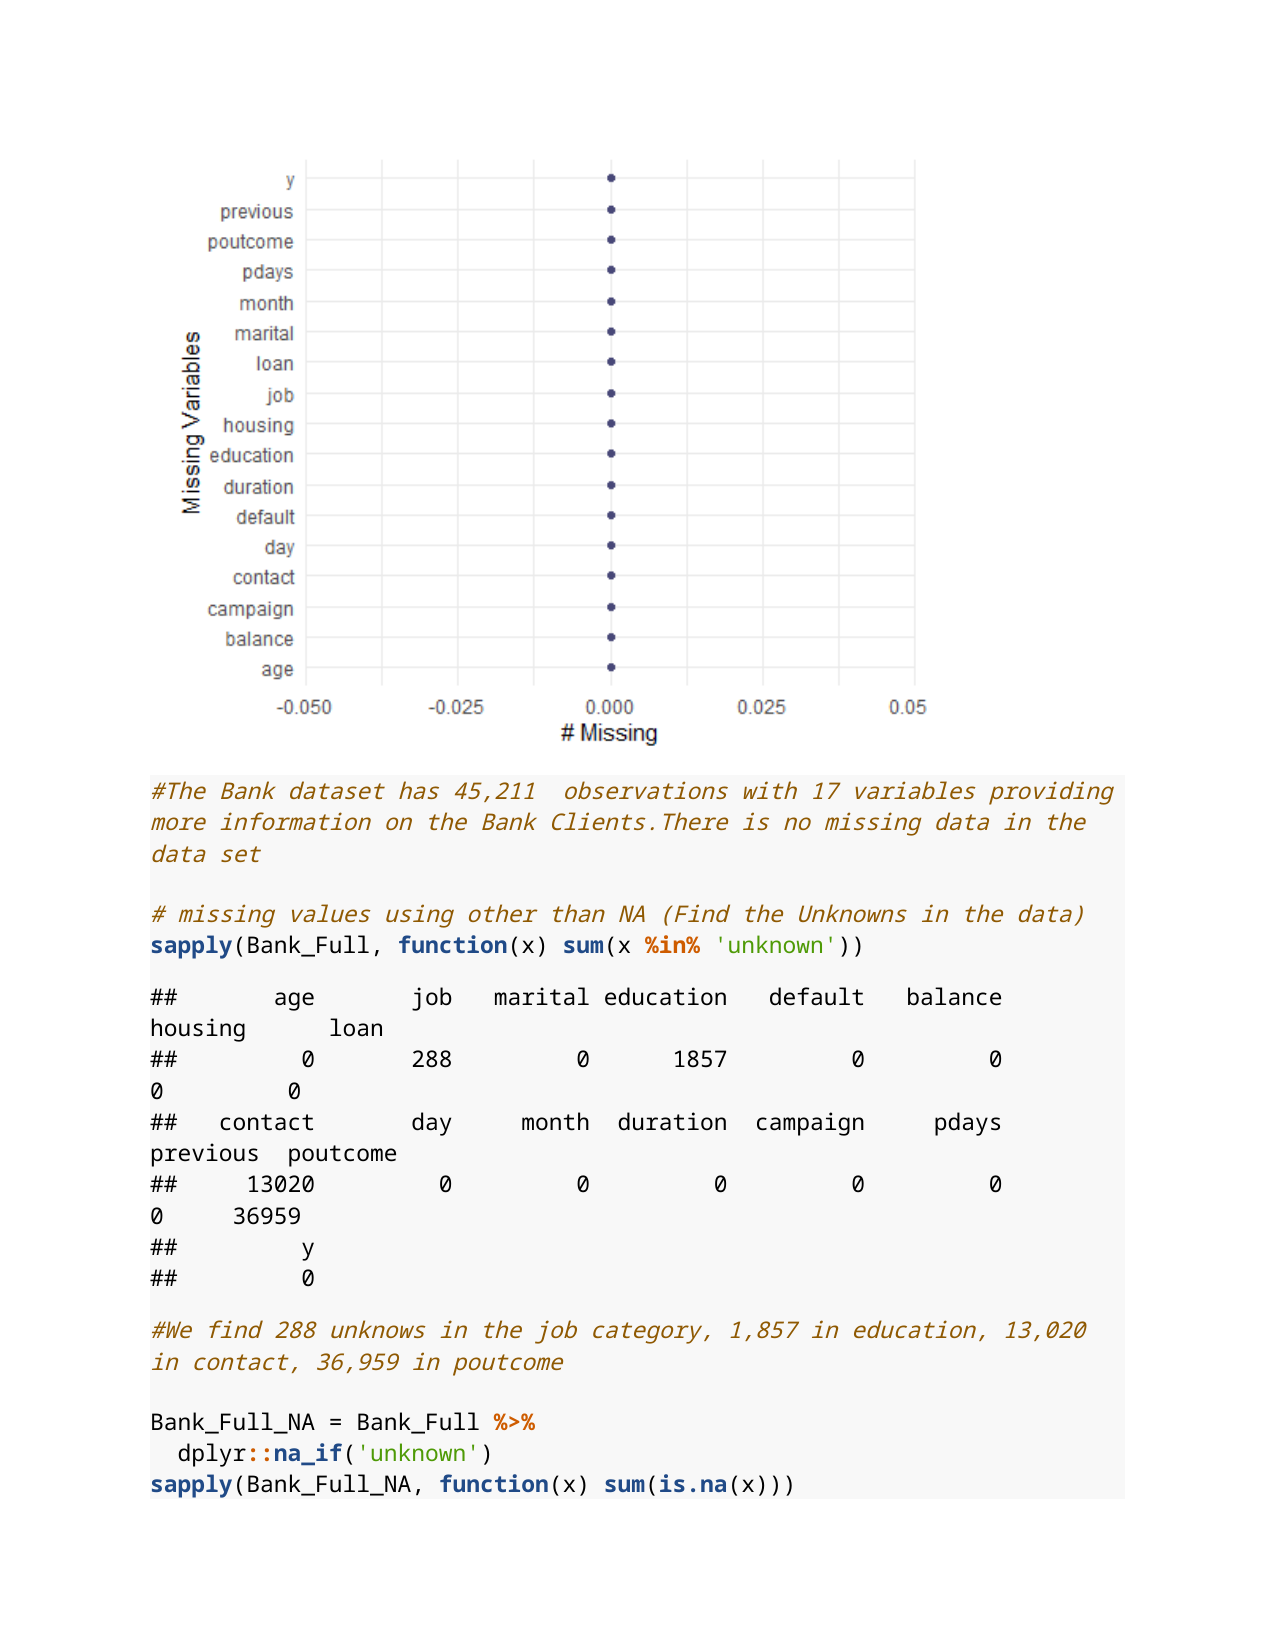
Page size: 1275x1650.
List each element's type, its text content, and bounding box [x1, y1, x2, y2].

text #The Bank dataset has 45,211 observations with 17 variables providing more information on the Bank Clients.There is no missing data in the data set # missing values using other than NA (Find the Unknowns in the data) sapply(Bank_Full, function(x) sum(x %in% 'unknown')) [150, 775, 1125, 960]
text #We find 288 unknows in the job category, 1,857 in education, 13,020 in contact, 36,959 in poutcome Bank_Full_NA = Bank_Full %>% dplyr::na_if('unknown') sapply(Bank_Full_NA, function(x) sum(is.na(x))) [150, 1314, 1125, 1499]
picture [168, 150, 927, 757]
